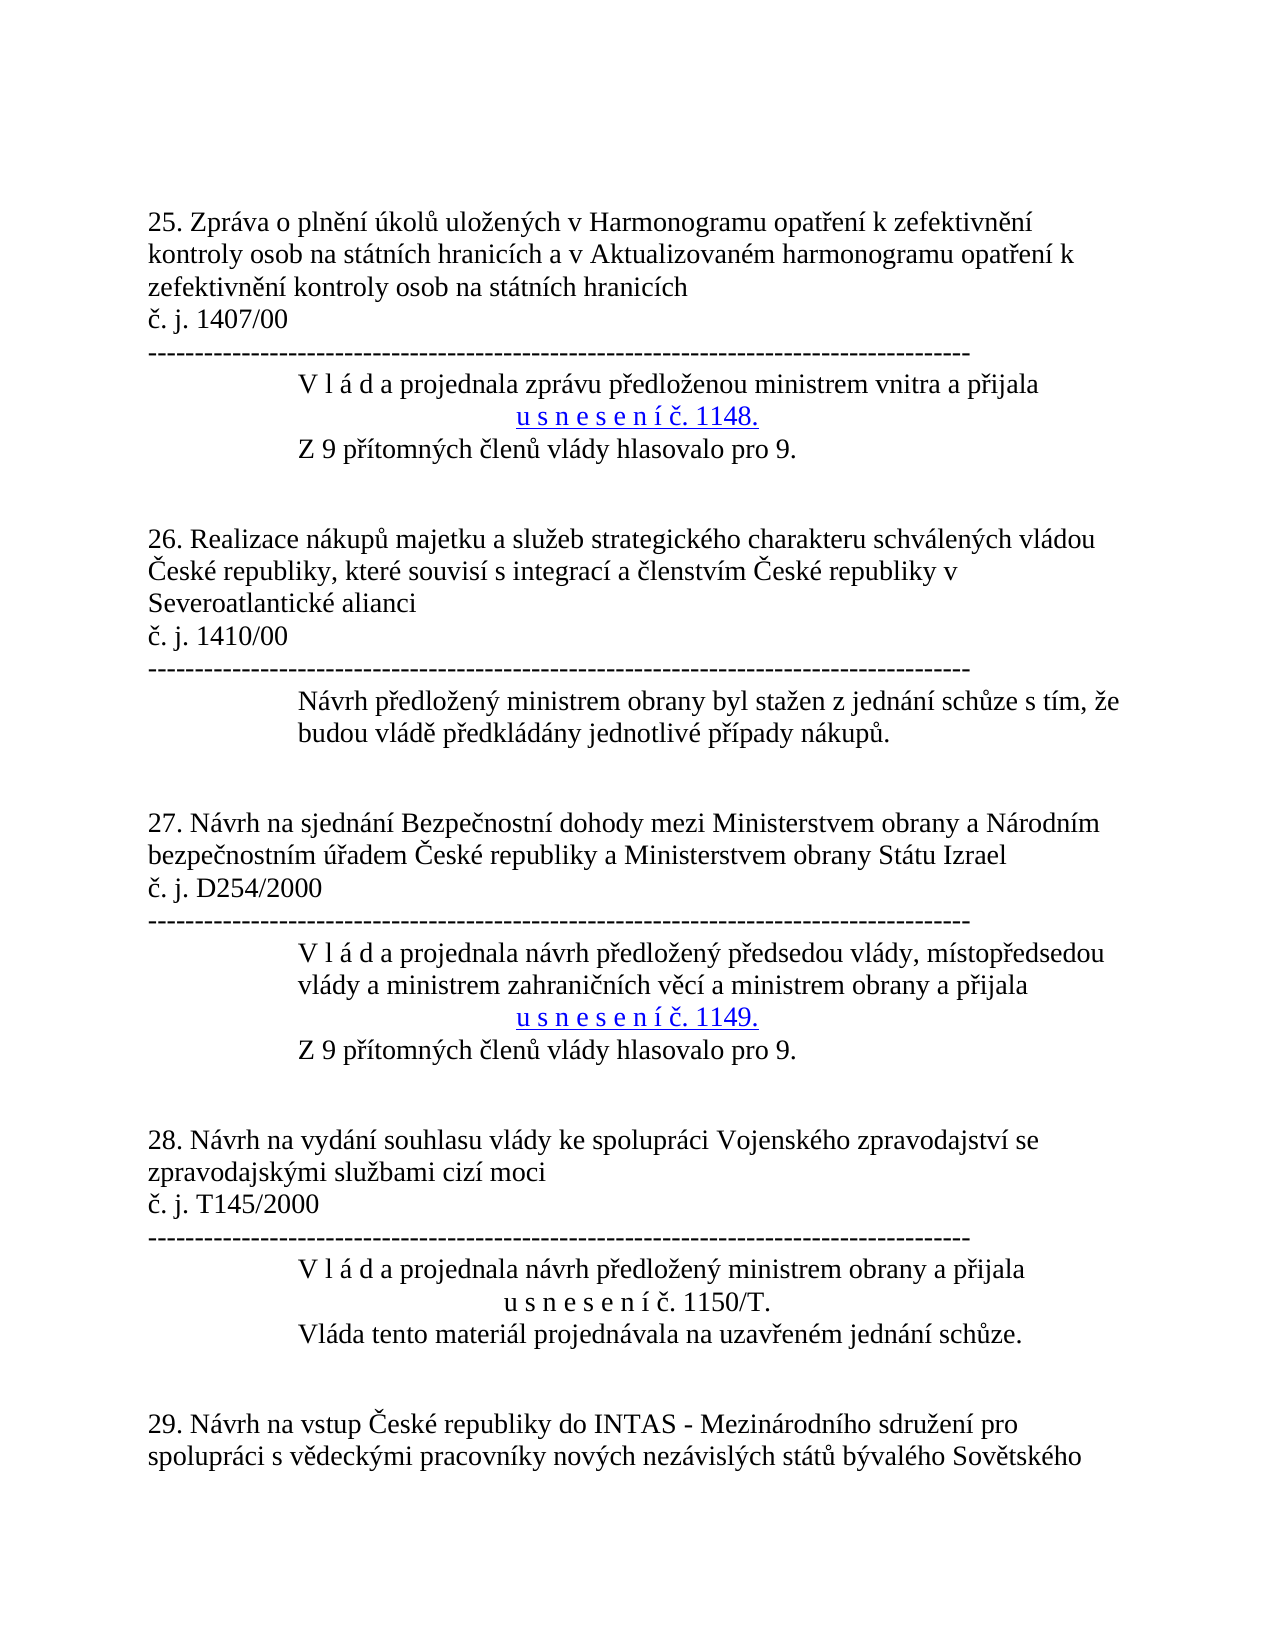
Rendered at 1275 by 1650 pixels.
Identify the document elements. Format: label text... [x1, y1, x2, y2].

text V l á d a projednala návrh předložený ministrem obrany a přijala [298, 1252, 1127, 1285]
text u s n e s e n í č. 1150/T. [148, 1285, 1127, 1317]
text u s n e s e n í č. 1148. [148, 399, 1127, 432]
text V l á d a projednala návrh předložený předsedou vlády, místopředsedou vlády a ministrem zahraničních věcí a ministrem obrany a přijala [298, 936, 1127, 1000]
text Vláda tento materiál projednávala na uzavřeném jednání schůze. [298, 1317, 1127, 1349]
text Z 9 přítomných členů vlády hlasovalo pro 9. [298, 432, 1127, 464]
text Návrh předložený ministrem obrany byl stažen z jednání schůze s tím, že budou vládě předkládány jednotlivé případy nákupů. [298, 684, 1127, 748]
text 25. Zpráva o plnění úkolů uložených v Harmonogramu opatření k zefektivnění kontroly osob na státních hranicích a v Aktualizovaném harmonogramu opatření k zefektivnění kontroly osob na státních hranicích č. j. 1407/00 ---------------------------------------------------------------------------------------- [148, 148, 1127, 367]
text V l á d a projednala zprávu předloženou ministrem vnitra a přijala [298, 367, 1127, 399]
text 28. Návrh na vydání souhlasu vlády ke spolupráci Vojenského zpravodajství se zpravodajskými službami cizí moci č. j. T145/2000 ---------------------------------------------------------------------------------------- [148, 1065, 1127, 1252]
text Z 9 přítomných členů vlády hlasovalo pro 9. [298, 1033, 1127, 1065]
text u s n e s e n í č. 1149. [148, 1000, 1127, 1033]
text 26. Realizace nákupů majetku a služeb strategického charakteru schválených vládou České republiky, které souvisí s integrací a členstvím České republiky v Severoatlantické alianci č. j. 1410/00 ---------------------------------------------------------------------------------------- [148, 464, 1127, 684]
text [148, 1349, 1127, 1472]
text 27. Návrh na sjednání Bezpečnostní dohody mezi Ministerstvem obrany a Národním bezpečnostním úřadem České republiky a Ministerstvem obrany Státu Izrael č. j. D254/2000 ---------------------------------------------------------------------------------------- [148, 748, 1127, 936]
